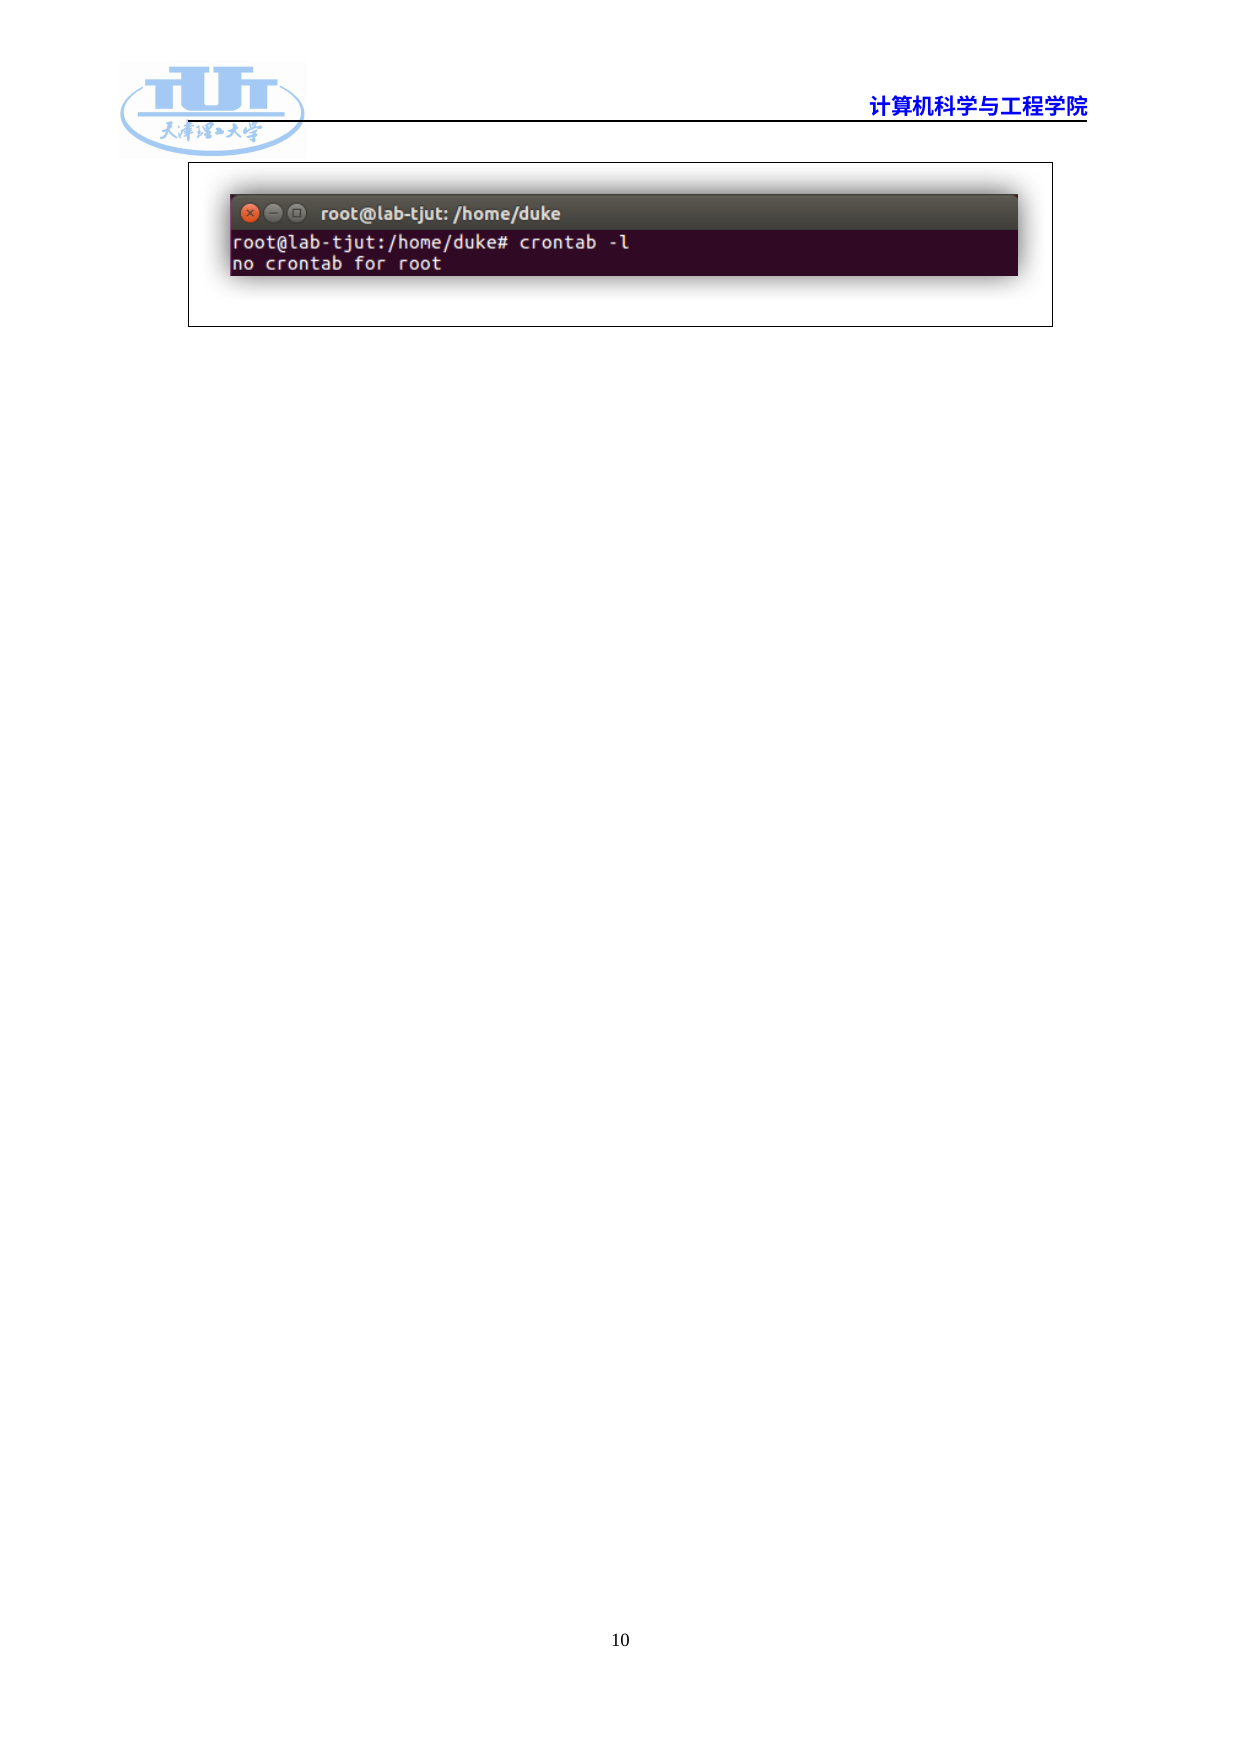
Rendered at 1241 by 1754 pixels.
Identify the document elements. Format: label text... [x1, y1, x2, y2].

picture [118, 61, 307, 159]
picture [230, 194, 1018, 276]
